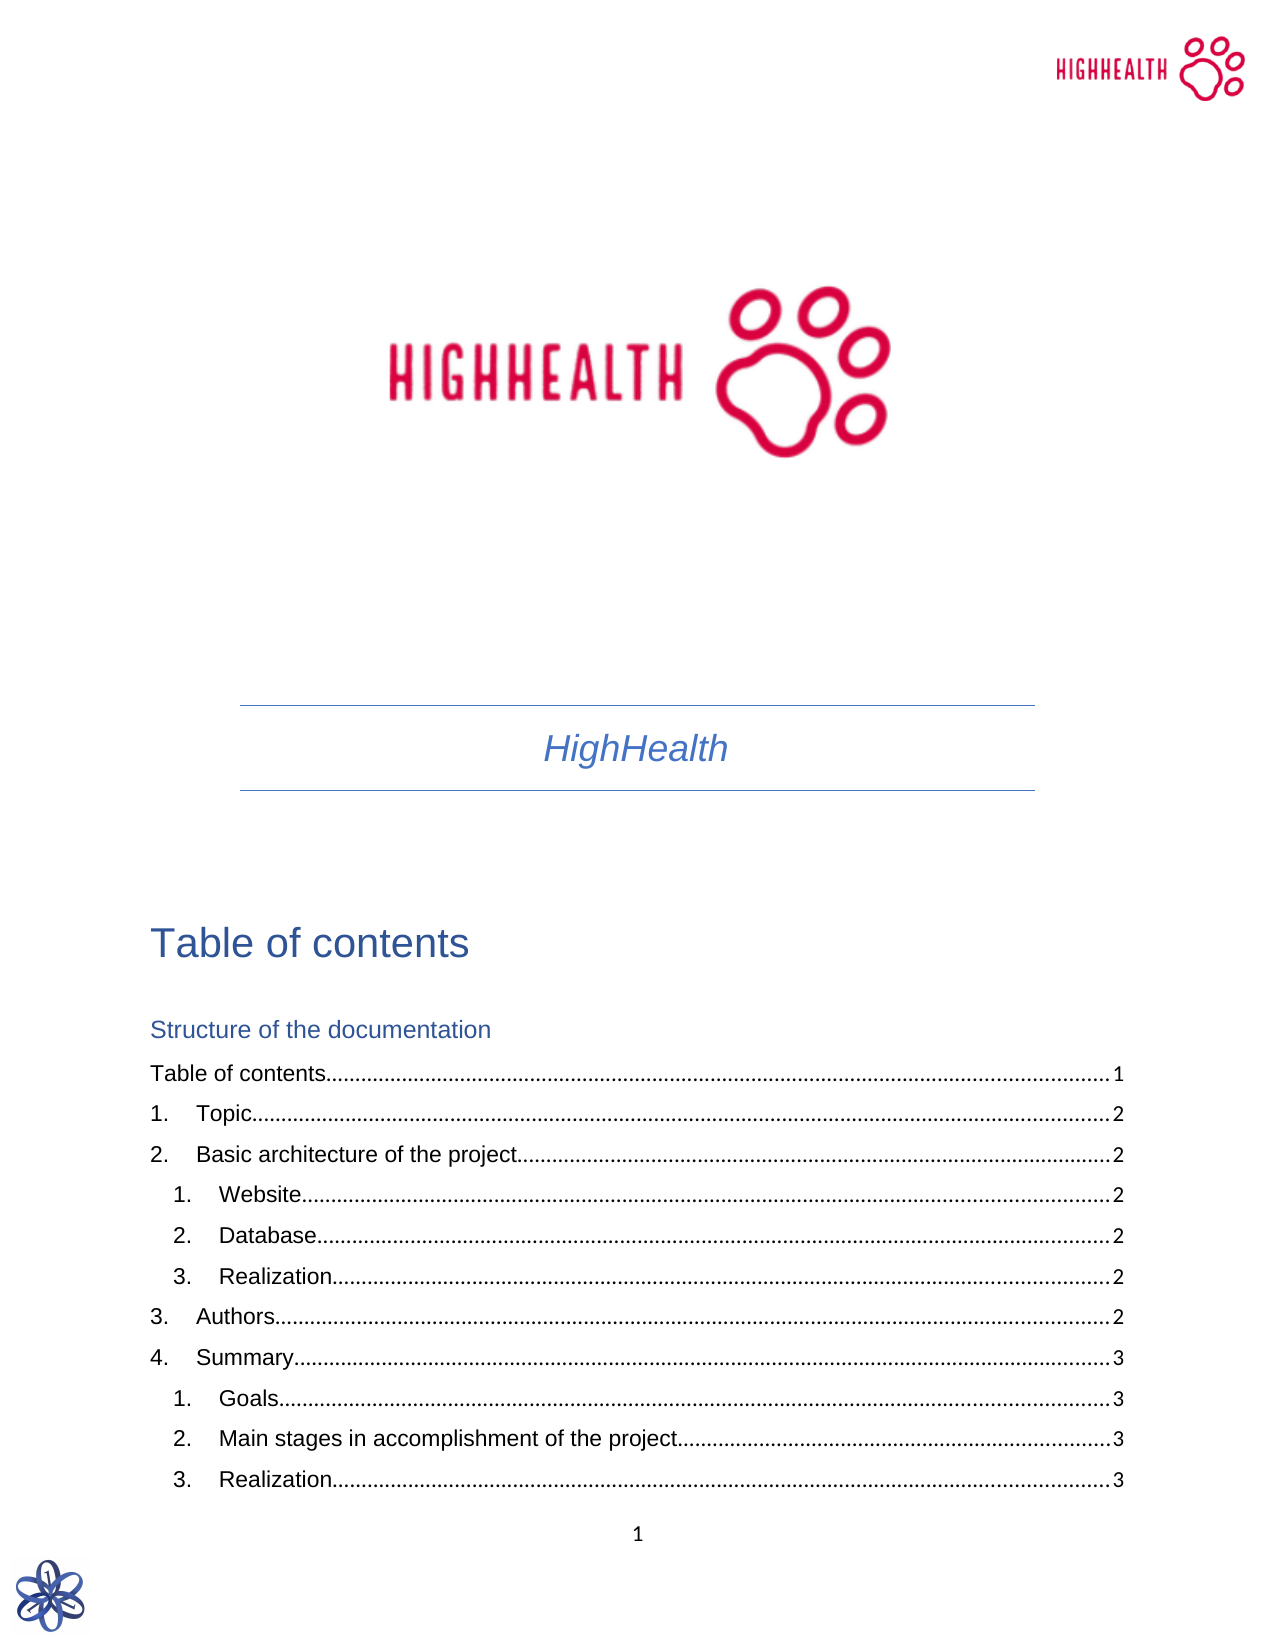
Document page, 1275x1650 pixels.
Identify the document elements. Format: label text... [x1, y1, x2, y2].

subtitle Table of contents [150, 919, 1125, 967]
text HighHealth [240, 706, 1035, 790]
picture [301, 193, 974, 586]
picture [10, 1556, 90, 1635]
picture [1023, 1, 1275, 149]
